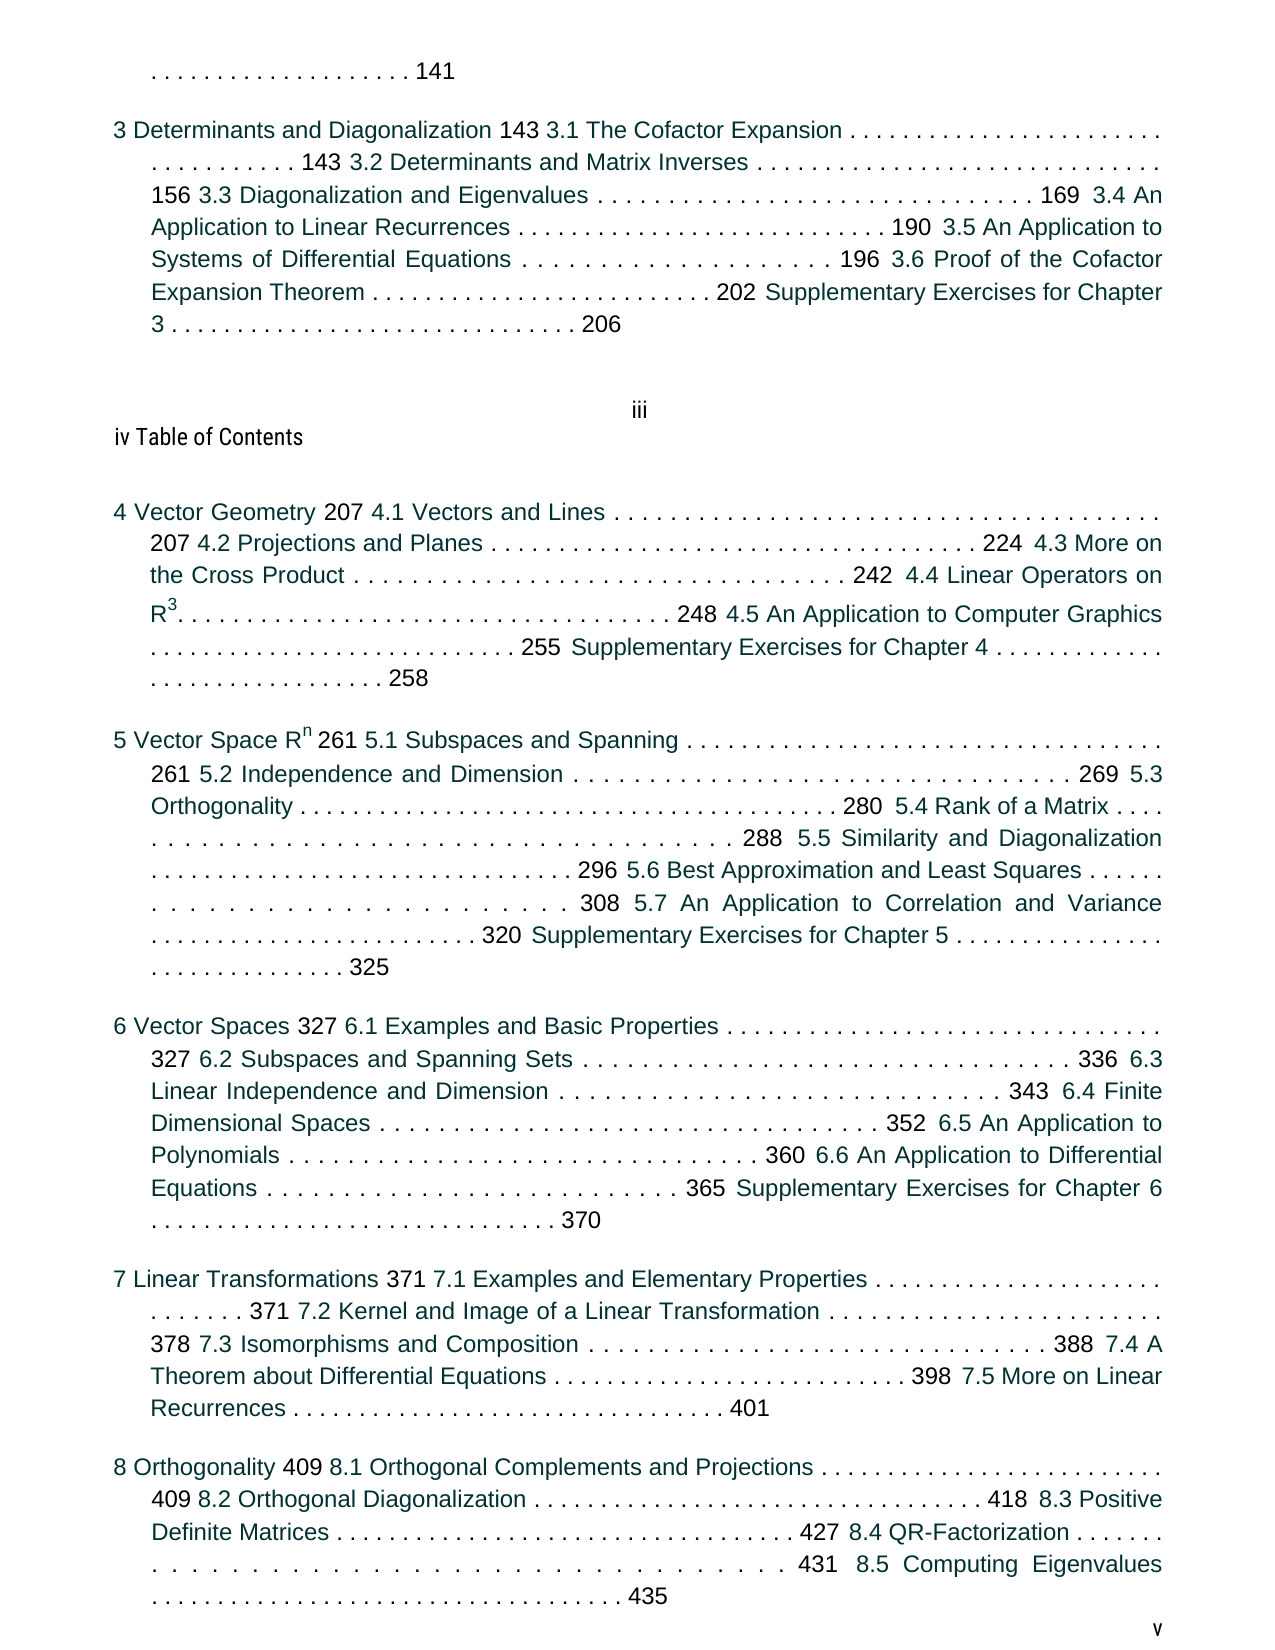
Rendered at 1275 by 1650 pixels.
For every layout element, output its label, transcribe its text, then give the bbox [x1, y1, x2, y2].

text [113, 57, 1163, 84]
text 7 Linear Transformations 371 7.1 Examples and Elementary Properties . . . . . . . . . . . . . . . . . . . . . . . . . . . . . 371 7.2 Kernel and Image of a Linear Transformation . . . . . . . . . . . . . . . . . . . . . . . . 378 7.3 Isomorphisms and Composition . . . . . . . . . . . . . . . . . . . . . . . . . . . . . . . 388 7.4 A Theorem about Differential Equations . . . . . . . . . . . . . . . . . . . . . . . . . . . 398 7.5 More on Linear Recurrences . . . . . . . . . . . . . . . . . . . . . . . . . . . . . . . . . 401 [113, 1265, 1163, 1422]
text 5 Vector Space Rn 261 5.1 Subspaces and Spanning . . . . . . . . . . . . . . . . . . . . . . . . . . . . . . . . . . . 261 5.2 Independence and Dimension . . . . . . . . . . . . . . . . . . . . . . . . . . . . . . . . . 269 5.3 Orthogonality . . . . . . . . . . . . . . . . . . . . . . . . . . . . . . . . . . . . . . . . . 280 5.4 Rank of a Matrix . . . . . . . . . . . . . . . . . . . . . . . . . . . . . . . . . . . . . . . 288 5.5 Similarity and Diagonalization . . . . . . . . . . . . . . . . . . . . . . . . . . . . . . . . 296 5.6 Best Approximation and Least Squares . . . . . . . . . . . . . . . . . . . . . . . . . . . . 308 5.7 An Application to Correlation and Variance . . . . . . . . . . . . . . . . . . . . . . . . . 320 Supplementary Exercises for Chapter 5 . . . . . . . . . . . . . . . . . . . . . . . . . . . . . . . 325 [113, 720, 1163, 981]
text iv Table of Contents [114, 423, 1259, 451]
text v [0, 1614, 1162, 1643]
text 3 Determinants and Diagonalization 143 3.1 The Cofactor Expansion . . . . . . . . . . . . . . . . . . . . . . . . . . . . . . . . . . . 143 3.2 Determinants and Matrix Inverses . . . . . . . . . . . . . . . . . . . . . . . . . . . . . . 156 3.3 Diagonalization and Eigenvalues . . . . . . . . . . . . . . . . . . . . . . . . . . . . . . . 169 3.4 An Application to Linear Recurrences . . . . . . . . . . . . . . . . . . . . . . . . . . . . 190 3.5 An Application to Systems of Differential Equations . . . . . . . . . . . . . . . . . . . . 196 3.6 Proof of the Cofactor Expansion Theorem . . . . . . . . . . . . . . . . . . . . . . . . . . 202 Supplementary Exercises for Chapter 3 . . . . . . . . . . . . . . . . . . . . . . . . . . . . . . . 206 [113, 116, 1163, 337]
text 8 Orthogonality 409 8.1 Orthogonal Complements and Projections . . . . . . . . . . . . . . . . . . . . . . . . . . 409 8.2 Orthogonal Diagonalization . . . . . . . . . . . . . . . . . . . . . . . . . . . . . . . . . . 418 8.3 Positive Definite Matrices . . . . . . . . . . . . . . . . . . . . . . . . . . . . . . . . . . . 427 8.4 QR-Factorization . . . . . . . . . . . . . . . . . . . . . . . . . . . . . . . . . . . . . . . 431 8.5 Computing Eigenvalues . . . . . . . . . . . . . . . . . . . . . . . . . . . . . . . . . . . . 435 [113, 1453, 1163, 1610]
text 6 Vector Spaces 327 6.1 Examples and Basic Properties . . . . . . . . . . . . . . . . . . . . . . . . . . . . . . . . 327 6.2 Subspaces and Spanning Sets . . . . . . . . . . . . . . . . . . . . . . . . . . . . . . . . . 336 6.3 Linear Independence and Dimension . . . . . . . . . . . . . . . . . . . . . . . . . . . . . 343 6.4 Finite Dimensional Spaces . . . . . . . . . . . . . . . . . . . . . . . . . . . . . . . . . . 352 6.5 An Application to Polynomials . . . . . . . . . . . . . . . . . . . . . . . . . . . . . . . . 360 6.6 An Application to Differential Equations . . . . . . . . . . . . . . . . . . . . . . . . . . . 365 Supplementary Exercises for Chapter 6 . . . . . . . . . . . . . . . . . . . . . . . . . . . . . . . 370 [113, 1012, 1163, 1234]
text iii [0, 396, 647, 423]
text 4 Vector Geometry 207 4.1 Vectors and Lines . . . . . . . . . . . . . . . . . . . . . . . . . . . . . . . . . . . . . . . 207 4.2 Projections and Planes . . . . . . . . . . . . . . . . . . . . . . . . . . . . . . . . . . . . 224 4.3 More on the Cross Product . . . . . . . . . . . . . . . . . . . . . . . . . . . . . . . . . . 242 4.4 Linear Operators on R3. . . . . . . . . . . . . . . . . . . . . . . . . . . . . . . . . . . . 248 4.5 An Application to Computer Graphics . . . . . . . . . . . . . . . . . . . . . . . . . . . . 255 Supplementary Exercises for Chapter 4 . . . . . . . . . . . . . . . . . . . . . . . . . . . . . . . 258 [113, 497, 1163, 692]
